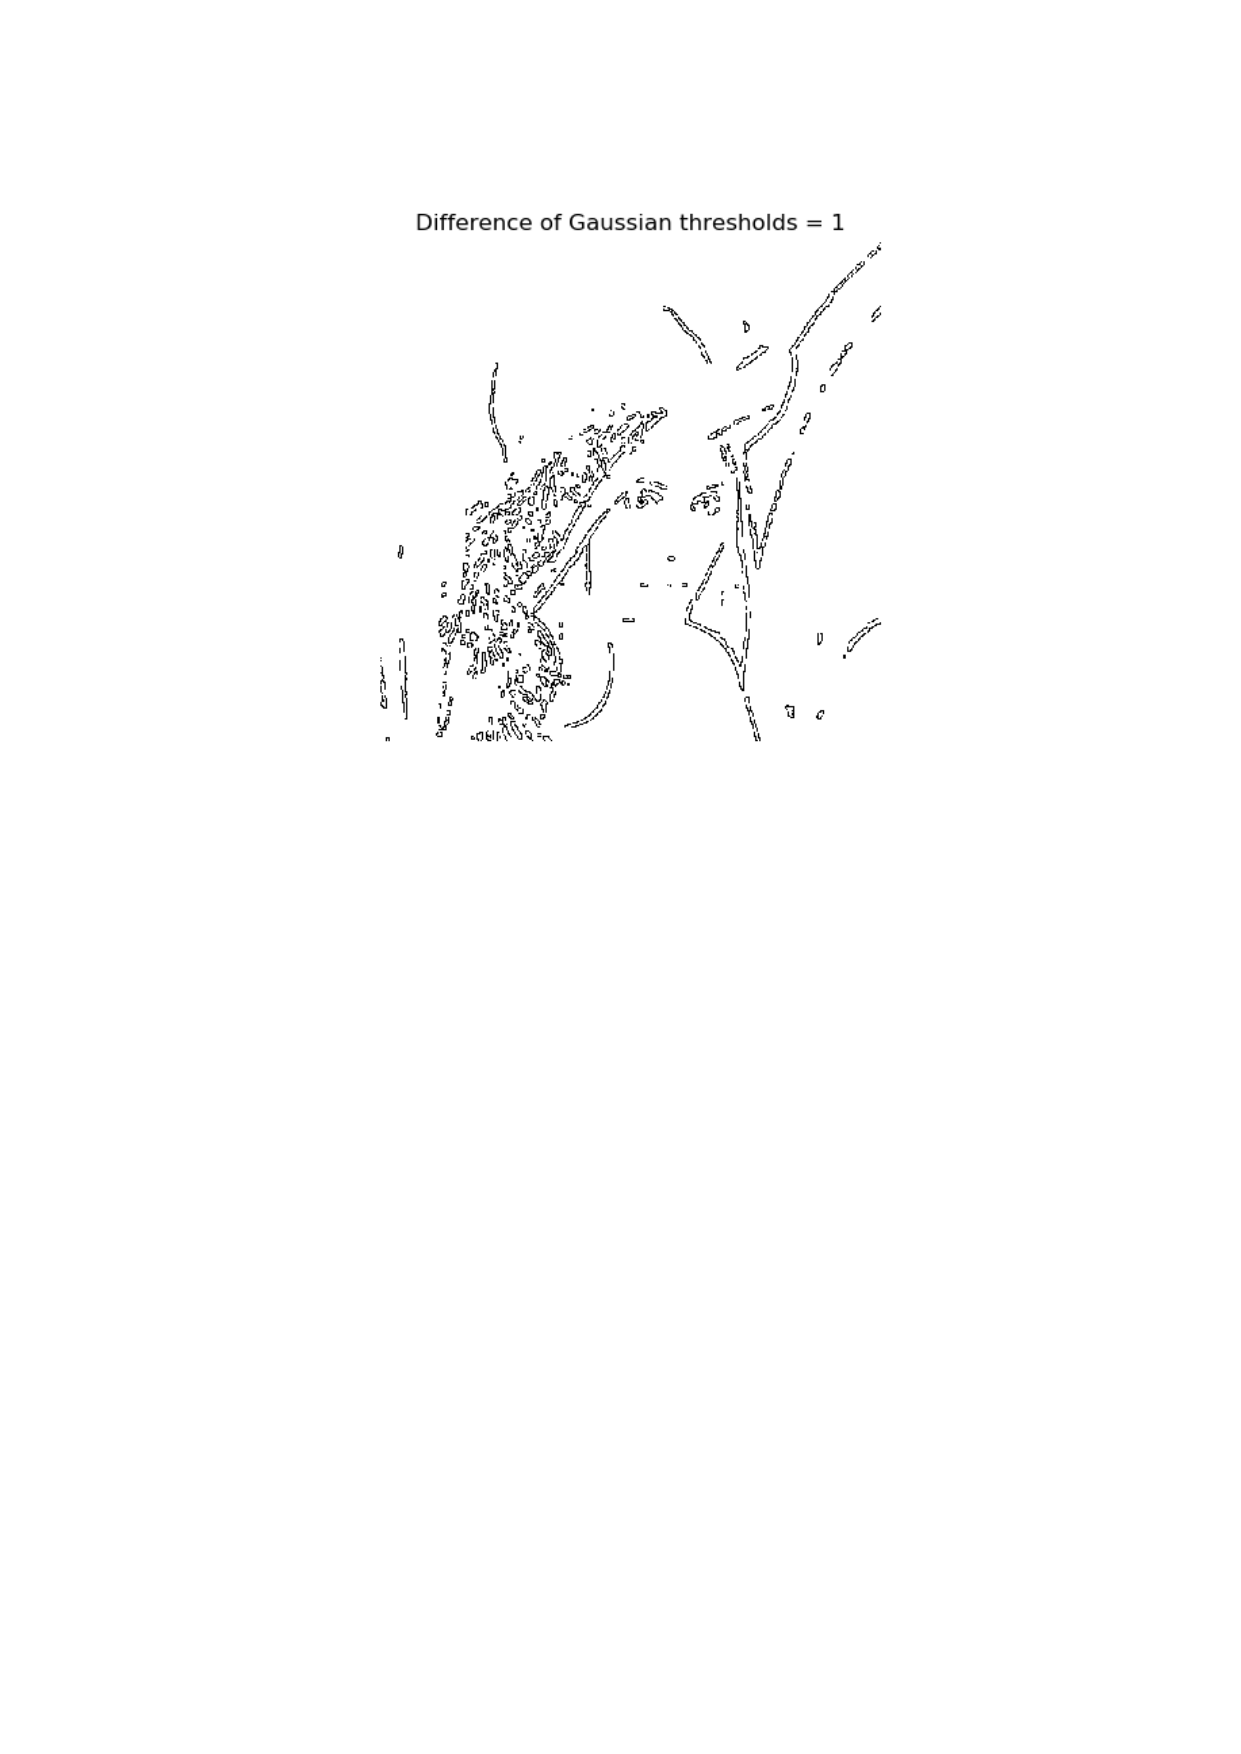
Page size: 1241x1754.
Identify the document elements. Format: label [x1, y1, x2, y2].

picture [187, 164, 1053, 813]
